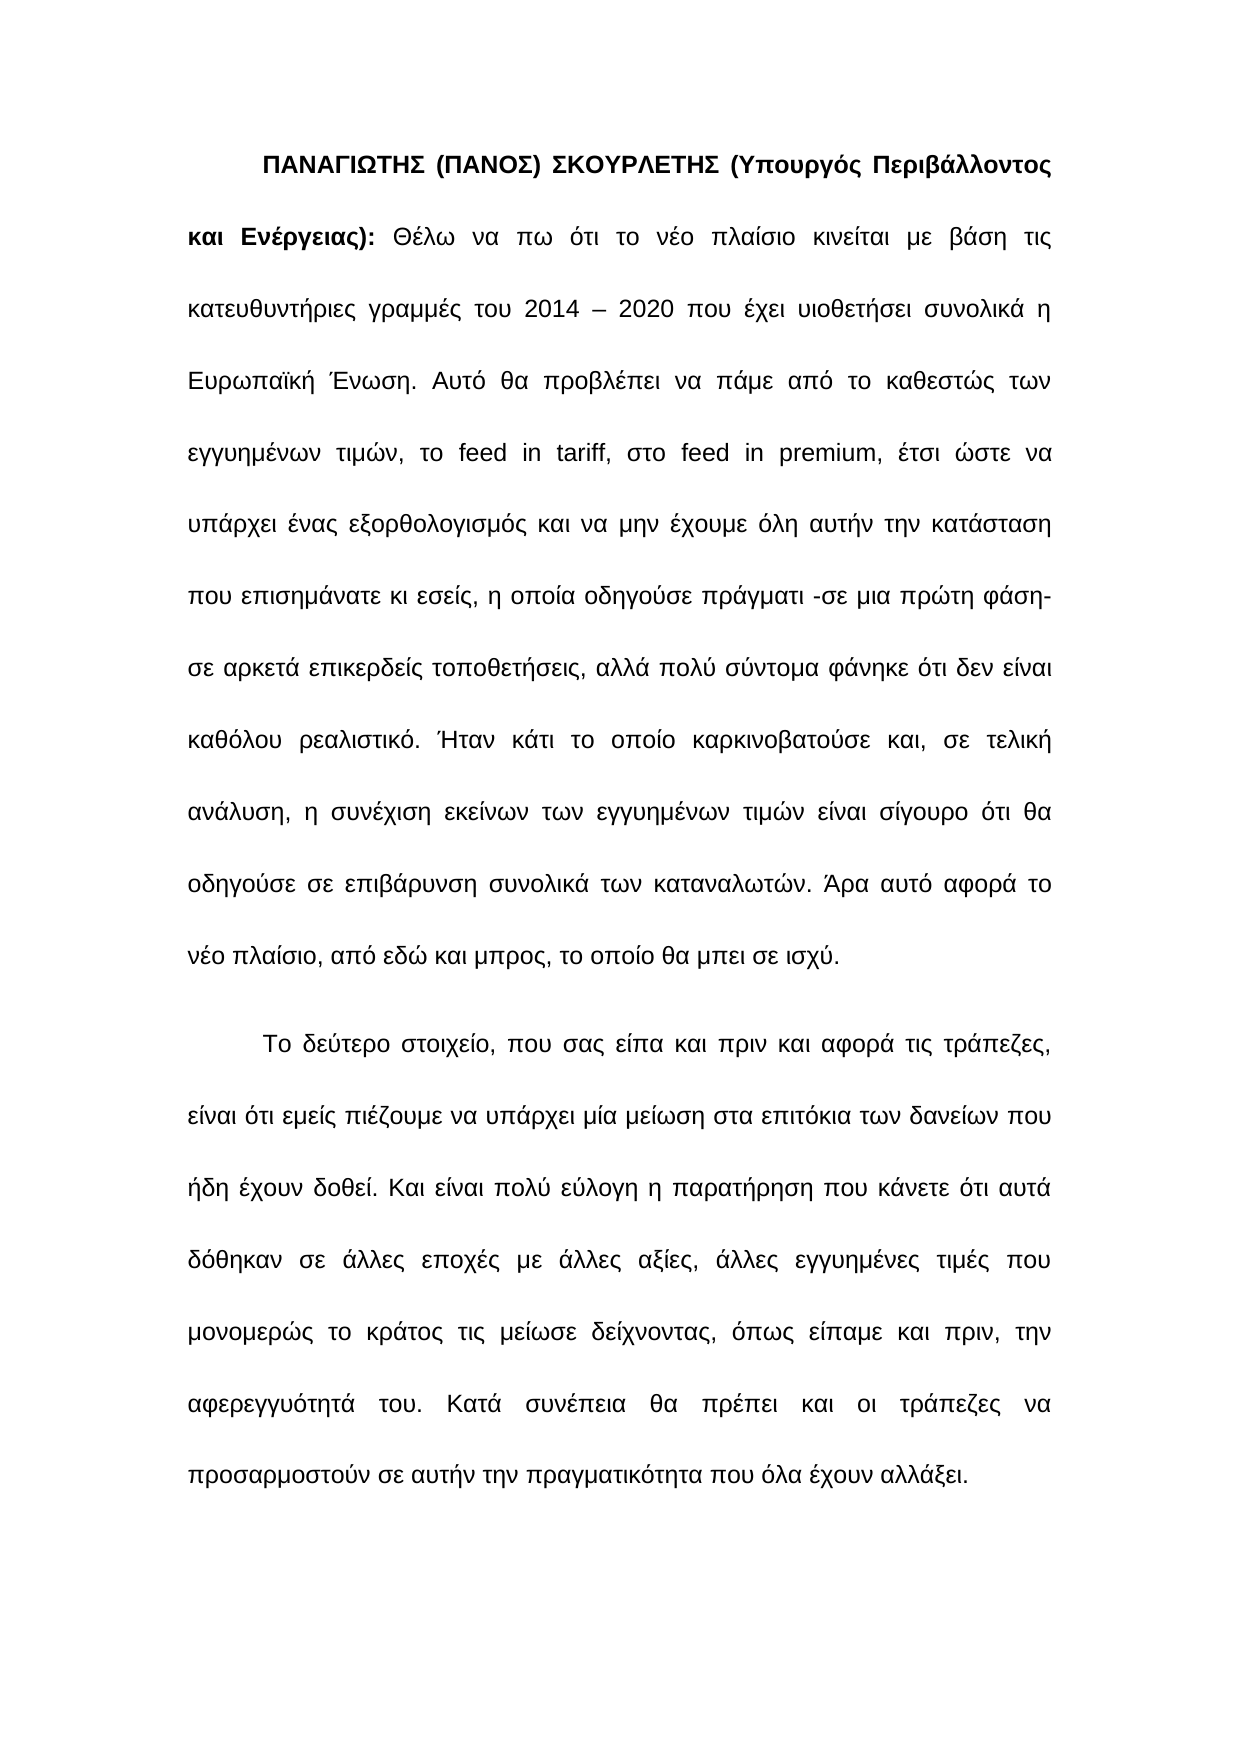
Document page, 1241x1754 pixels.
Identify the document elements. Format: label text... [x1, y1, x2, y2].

text ΠΑΝΑΓΙΩΤΗΣ (ΠΑΝΟΣ) ΣΚΟΥΡΛΕΤΗΣ (Υπουργός Περιβάλλοντος και Ενέργειας): Θέλω να πω ότι το νέο πλαίσιο κινείται με βάση τις κατευθυντήριες γραμμές του 2014 – 2020 που έχει υιοθετήσει συνολικά η Ευρωπαϊκή Ένωση. Αυτό θα προβλέπει να πάμε από το καθεστώς των εγγυημένων τιμών, το feed in tariff, στο feed in premium, έτσι ώστε να υπάρχει ένας εξορθολογισμός και να μην έχουμε όλη αυτήν την κατάσταση που επισημάνατε κι εσείς, η οποία οδηγούσε πράγματι -σε μια πρώτη φάση- σε αρκετά επικερδείς τοποθετήσεις, αλλά πολύ σύντομα φάνηκε ότι δεν είναι καθόλου ρεαλιστικό. Ήταν κάτι το οποίο καρκινοβατούσε και, σε τελική ανάλυση, η συνέχιση εκείνων των εγγυημένων τιμών είναι σίγουρο ότι θα οδηγούσε σε επιβάρυνση συνολικά των καταναλωτών. Άρα αυτό αφορά το νέο πλαίσιο, από εδώ και μπρος, το οποίο θα μπει σε ισχύ. [187, 150, 1053, 969]
text Το δεύτερο στοιχείο, που σας είπα και πριν και αφορά τις τράπεζες, είναι ότι εμείς πιέζουμε να υπάρχει μία μείωση στα επιτόκια των δανείων που ήδη έχουν δοθεί. Και είναι πολύ εύλογη η παρατήρηση που κάνετε ότι αυτά δόθηκαν σε άλλες εποχές με άλλες αξίες, άλλες εγγυημένες τιμές που μονομερώς το κράτος τις μείωσε δείχνοντας, όπως είπαμε και πριν, την αφερεγγυότητά του. Κατά συνέπεια θα πρέπει και οι τράπεζες να προσαρμοστούν σε αυτήν την πραγματικότητα που όλα έχουν αλλάξει. [187, 1029, 1053, 1489]
